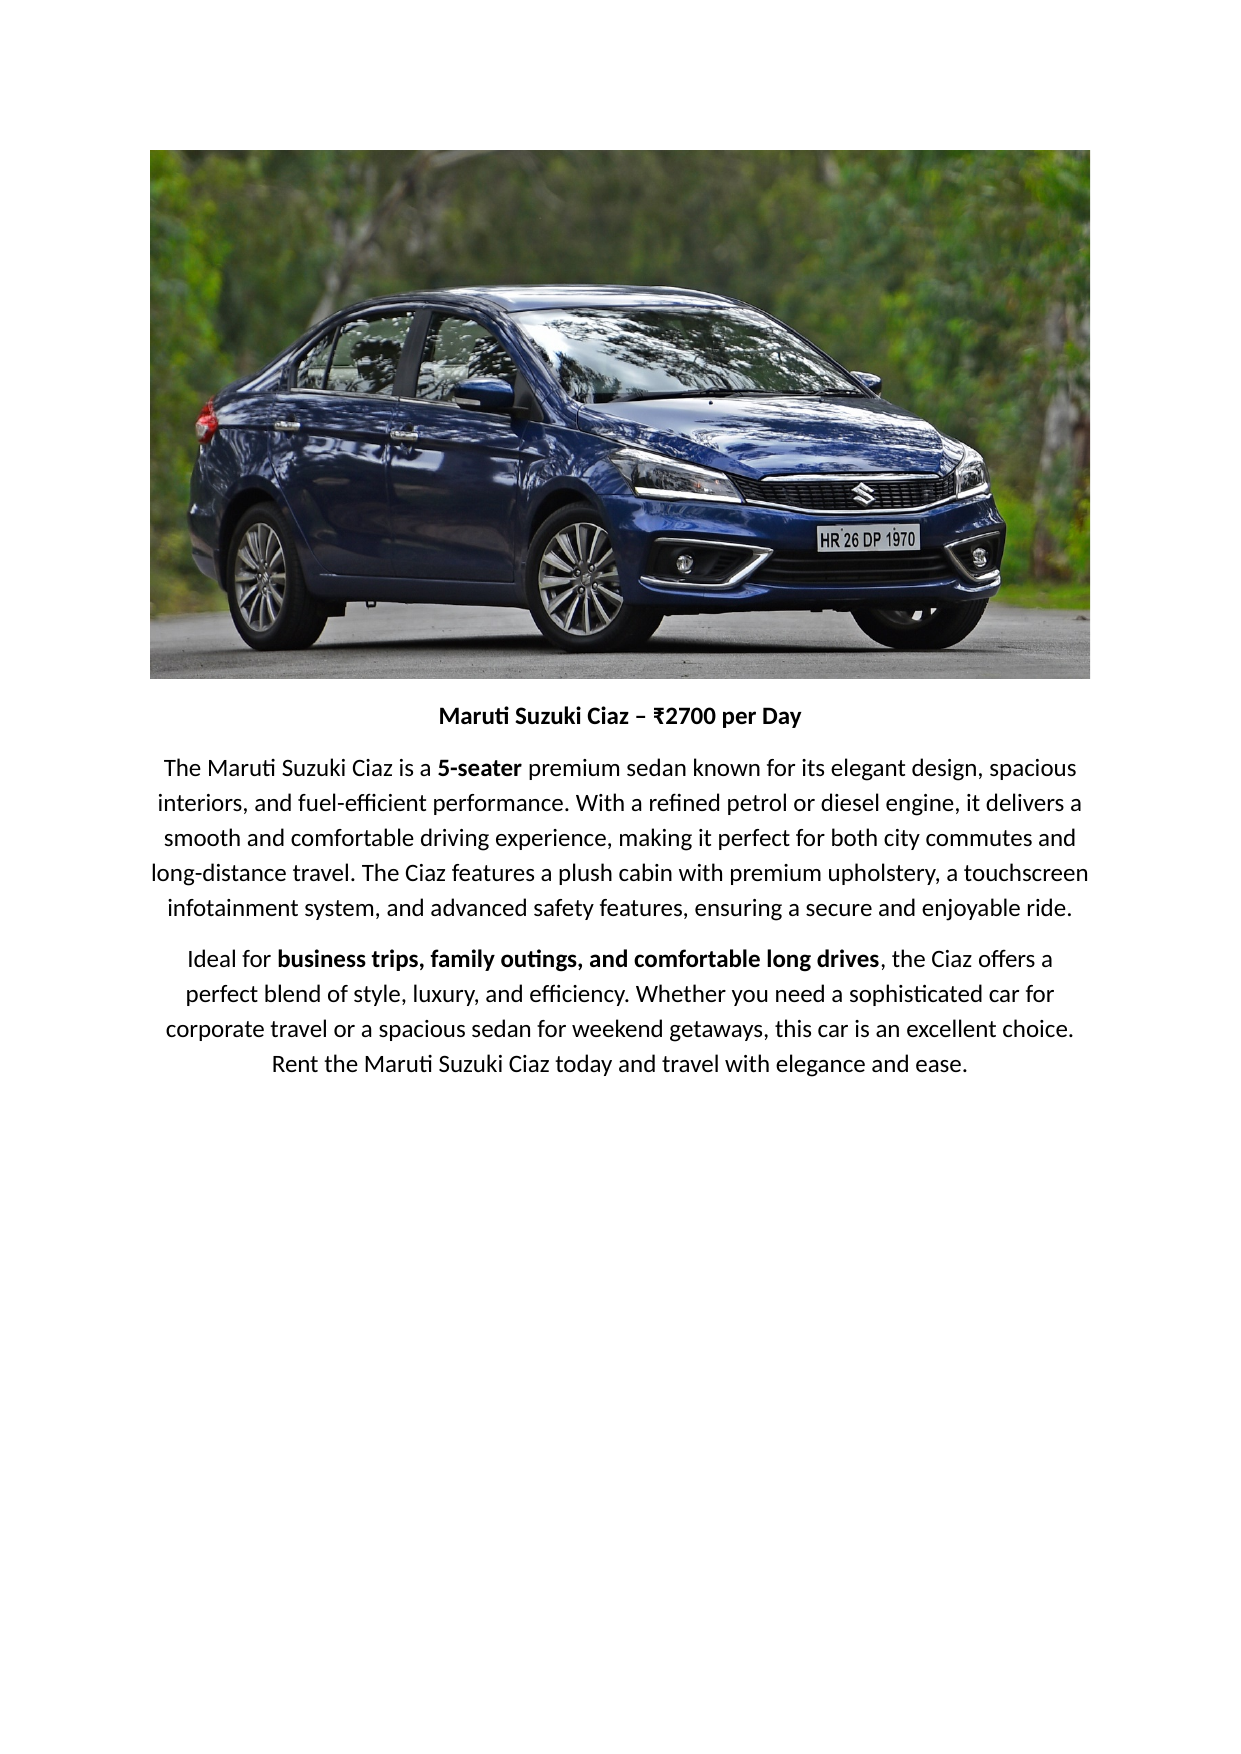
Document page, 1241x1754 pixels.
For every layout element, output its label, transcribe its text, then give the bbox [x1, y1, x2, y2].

text Maruti Suzuki Ciaz – ₹2700 per Day [150, 700, 1090, 731]
text Ideal for business trips, family outings, and comfortable long drives, the Ciaz offers a perfect blend of style, luxury, and efficiency. Whether you need a sophisticated car for corporate travel or a spacious sedan for weekend getaways, this car is an excellent choice. Rent the Maruti Suzuki Ciaz today and travel with elegance and ease. [150, 943, 1090, 1079]
picture [150, 150, 1091, 679]
text The Maruti Suzuki Ciaz is a 5-seater premium sedan known for its elegant design, spacious interiors, and fuel-efficient performance. With a refined petrol or diesel engine, it delivers a smooth and comfortable driving experience, making it perfect for both city commutes and long-distance travel. The Ciaz features a plush cabin with premium upholstery, a touchscreen infotainment system, and advanced safety features, ensuring a secure and enjoyable ride. [150, 752, 1090, 922]
